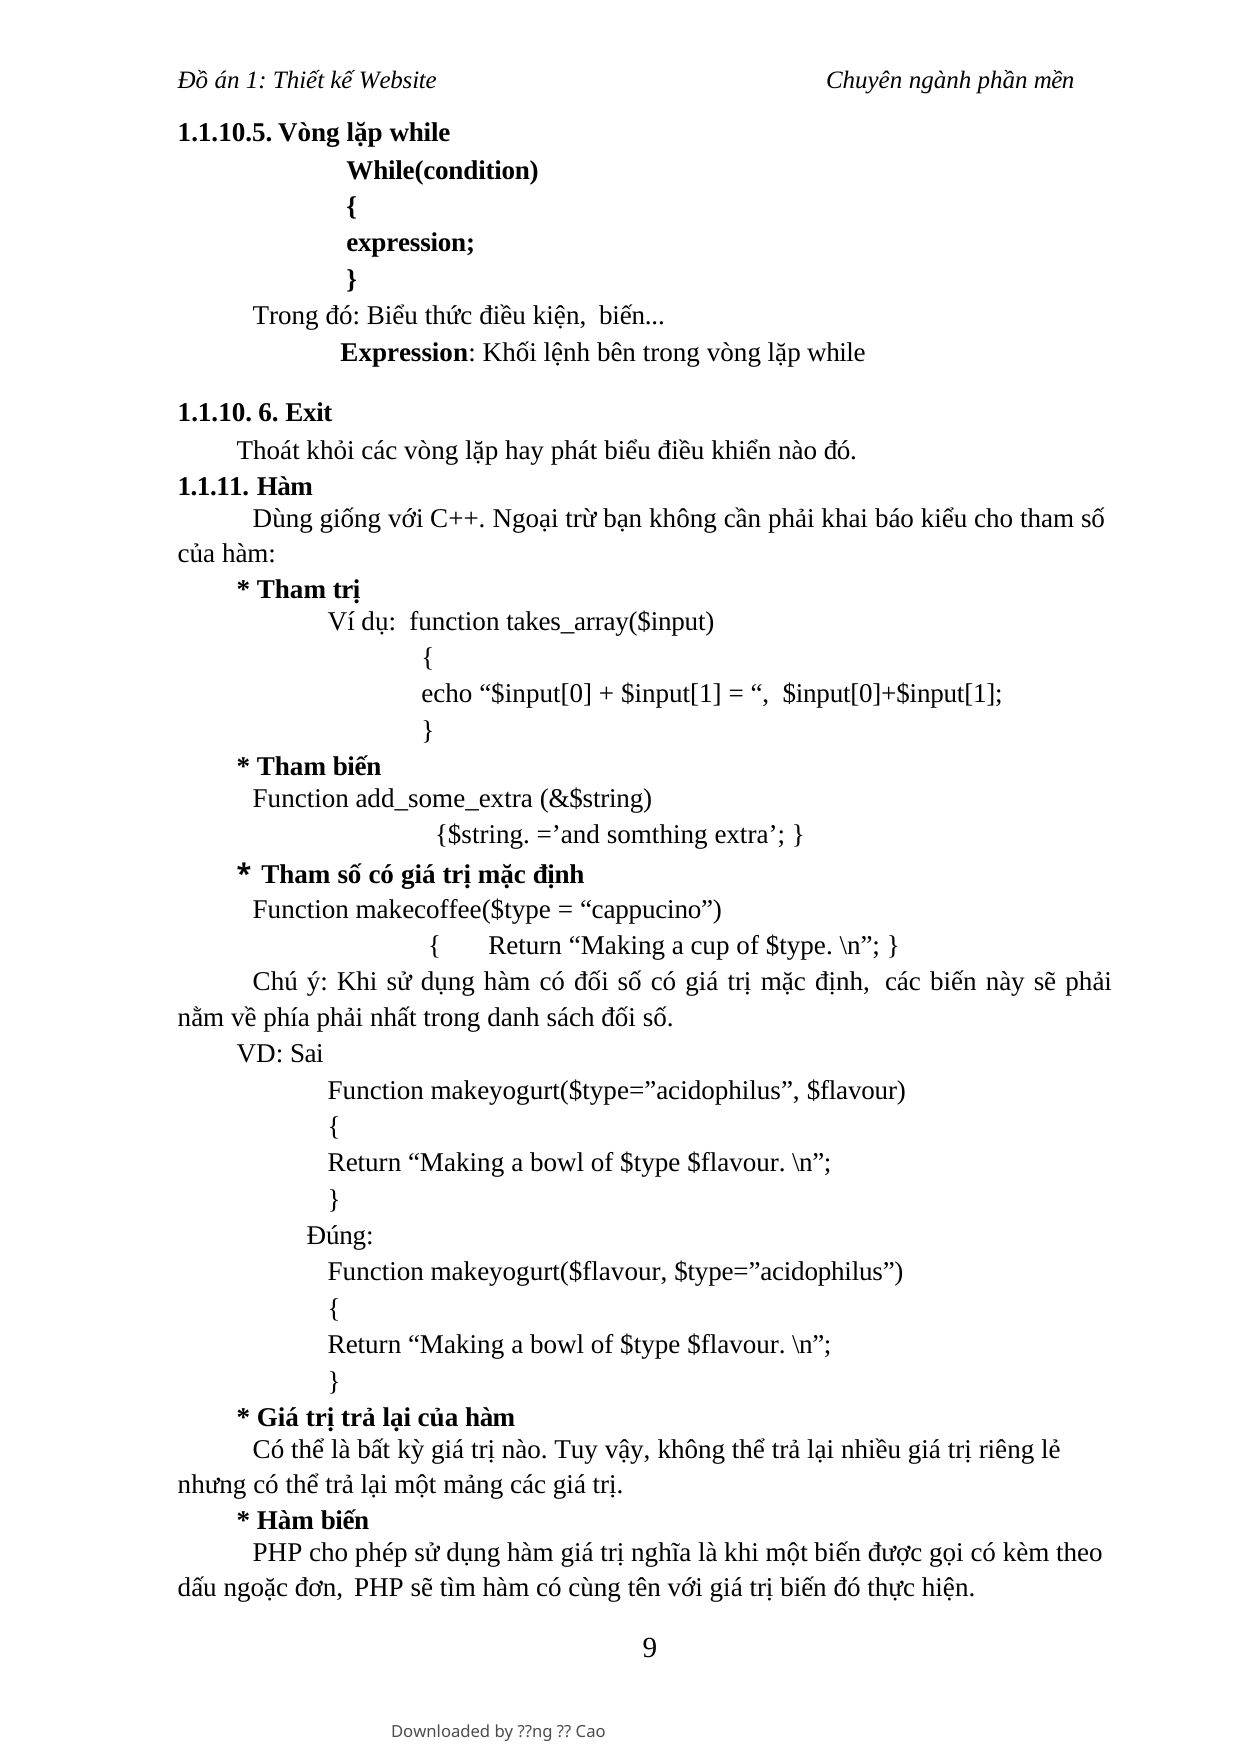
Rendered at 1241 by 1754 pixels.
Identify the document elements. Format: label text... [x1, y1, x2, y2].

text While(condition) [346, 154, 1146, 185]
text VD: Sai [236, 1037, 1146, 1068]
text Function add_some_extra (&$string) [252, 782, 1146, 813]
text PHP cho phép sử dụng hàm giá trị nghĩa là khi một biến được gọi có kèm theo dấu ngoặc đơn, PHP sẽ tìm hàm có cùng tên với giá trị biến đó thực hiện. [177, 1536, 1118, 1603]
text { [346, 190, 1146, 221]
subtitle expression; [346, 227, 1146, 258]
text } [327, 1183, 1146, 1214]
text } [421, 714, 1146, 745]
text Trong đó: Biểu thức điều kiện, biến... [252, 299, 1146, 330]
text { [327, 1110, 1146, 1141]
subtitle * Tham trị [236, 573, 1146, 604]
text {$string. =’and somthing extra’; } [435, 818, 1146, 849]
text Return “Making a bowl of $type $flavour. \n”; [327, 1328, 1146, 1359]
subtitle 9 [157, 1630, 1144, 1663]
text Function makecoffee($type = “cappucino”) [252, 893, 1146, 924]
text } [346, 263, 1146, 294]
text Function makeyogurt($type=”acidophilus”, $flavour) [327, 1074, 1146, 1105]
text Chú ý: Khi sử dụng hàm có đối số có giá trị mặc định, các biến này sẽ phải nằm về phía phải nhất trong danh sách đối số. [177, 965, 1146, 1032]
text Đúng: [306, 1219, 1146, 1250]
text Dùng giống với C++. Ngoại trừ bạn không cần phải khai báo kiểu cho tham số của hàm: [177, 502, 1118, 568]
text Expression: Khối lệnh bên trong vòng lặp while [340, 336, 1146, 367]
text Return “Making a bowl of $type $flavour. \n”; [327, 1146, 1146, 1178]
text { [421, 641, 1146, 672]
text Thoát khỏi các vòng lặp hay phát biểu điều khiển nào đó. [236, 434, 1146, 465]
text { [327, 1292, 1146, 1323]
subtitle Vòng lặp while [177, 117, 1146, 148]
text Có thể là bất kỳ giá trị nào. Tuy vậy, không thể trả lại nhiều giá trị riêng lẻ nhưng có thể trả lại một mảng các giá trị. [177, 1433, 1118, 1499]
subtitle * Tham biến [236, 750, 1146, 781]
subtitle Hàm biến [236, 1504, 1146, 1535]
text * Tham số có giá trị mặc định [236, 855, 1146, 892]
text Ví dụ: function takes_array($input) [327, 605, 1146, 636]
subtitle 6. Exit [177, 396, 1146, 427]
text } [327, 1364, 1146, 1396]
list Giá trị trả lại của hàm [236, 1401, 1146, 1432]
text echo “$input[0] + $input[1] = “, $input[0]+$input[1]; [421, 678, 1146, 709]
text Function makeyogurt($flavour, $type=”acidophilus”) [327, 1255, 1146, 1287]
text { Return “Making a cup of $type. \n”; } [428, 929, 1146, 960]
subtitle Hàm [177, 470, 1146, 501]
